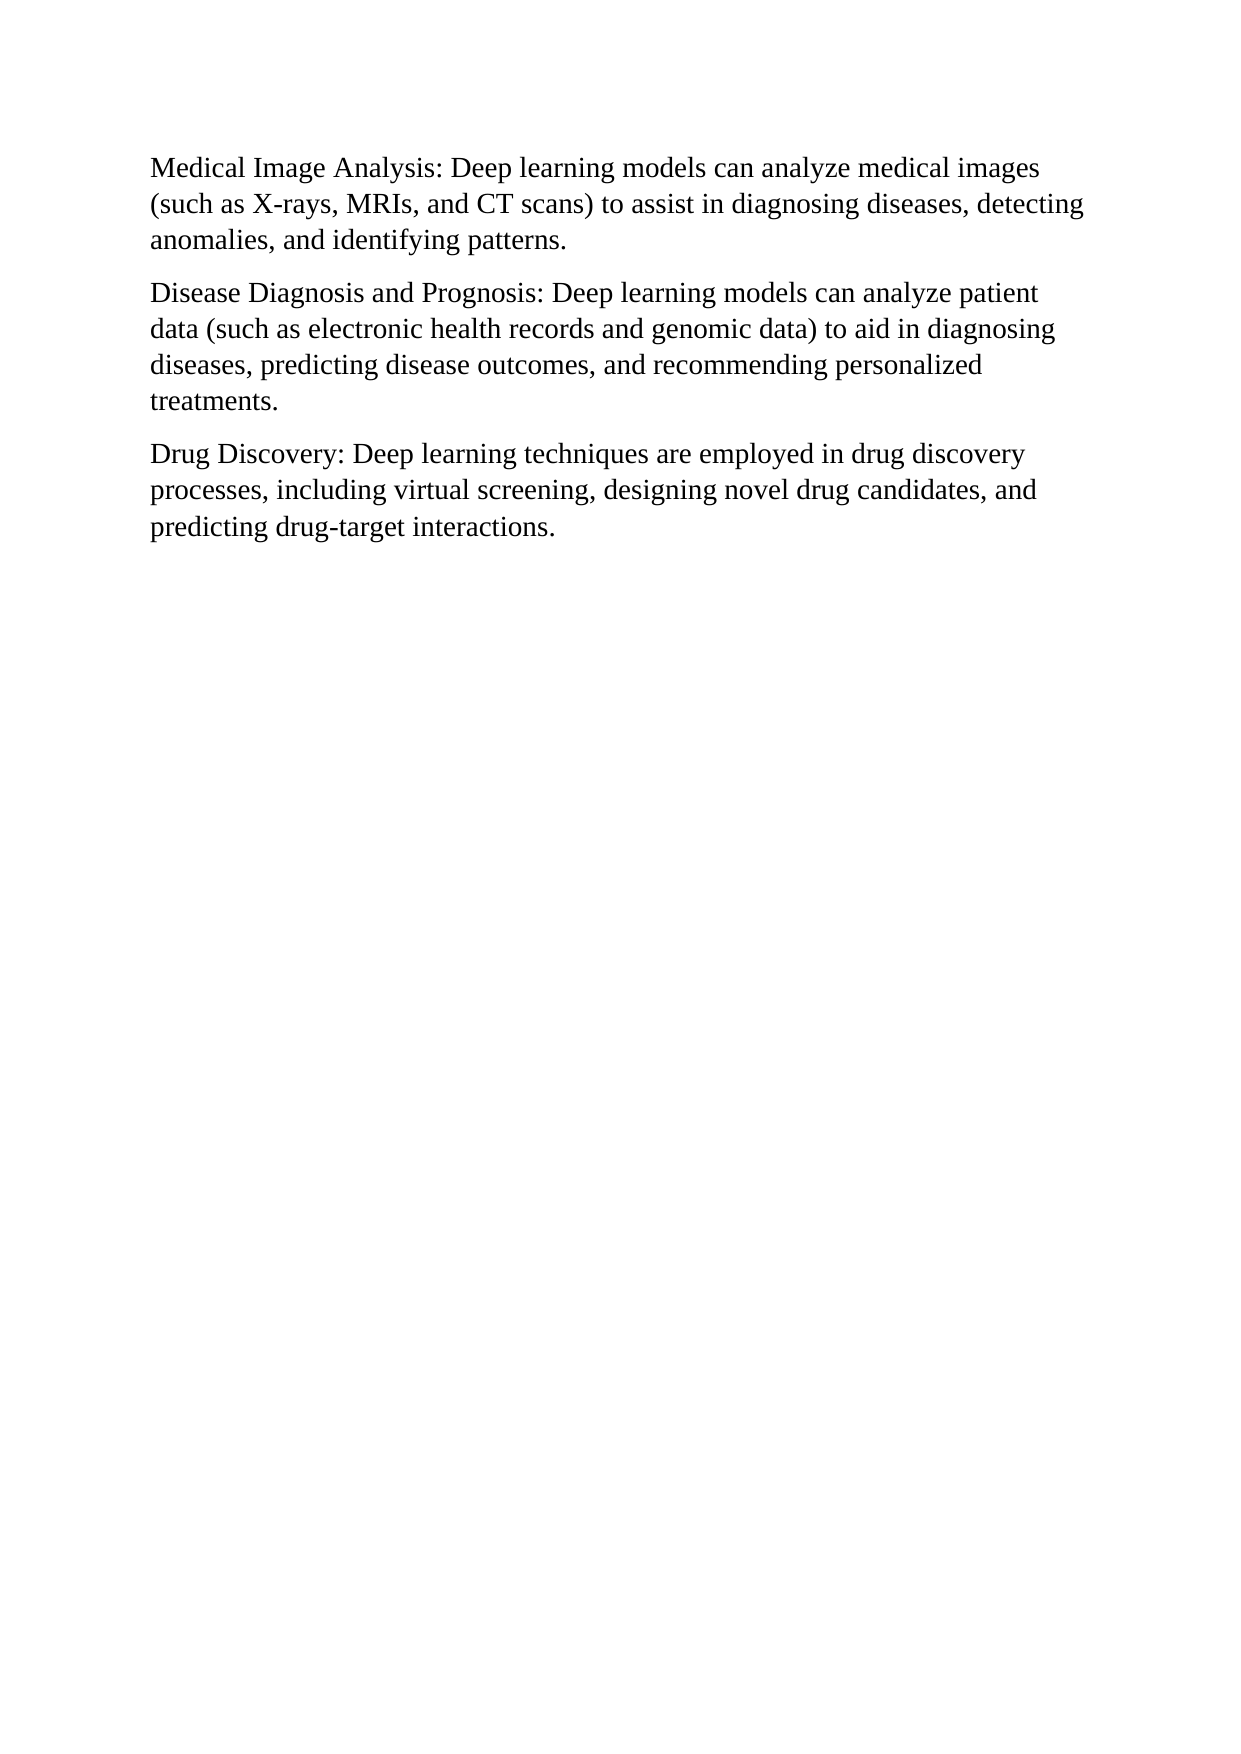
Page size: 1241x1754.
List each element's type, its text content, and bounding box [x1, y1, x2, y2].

text Disease Diagnosis and Prognosis: Deep learning models can analyze patient data (such as electronic health records and genomic data) to aid in diagnosing diseases, predicting disease outcomes, and recommending personalized treatments. [150, 275, 1090, 417]
text Medical Image Analysis: Deep learning models can analyze medical images (such as X-rays, MRIs, and CT scans) to assist in diagnosing diseases, detecting anomalies, and identifying patterns. [150, 150, 1090, 256]
text Drug Discovery: Deep learning techniques are employed in drug discovery processes, including virtual screening, designing novel drug candidates, and predicting drug-target interactions. [150, 436, 1090, 542]
